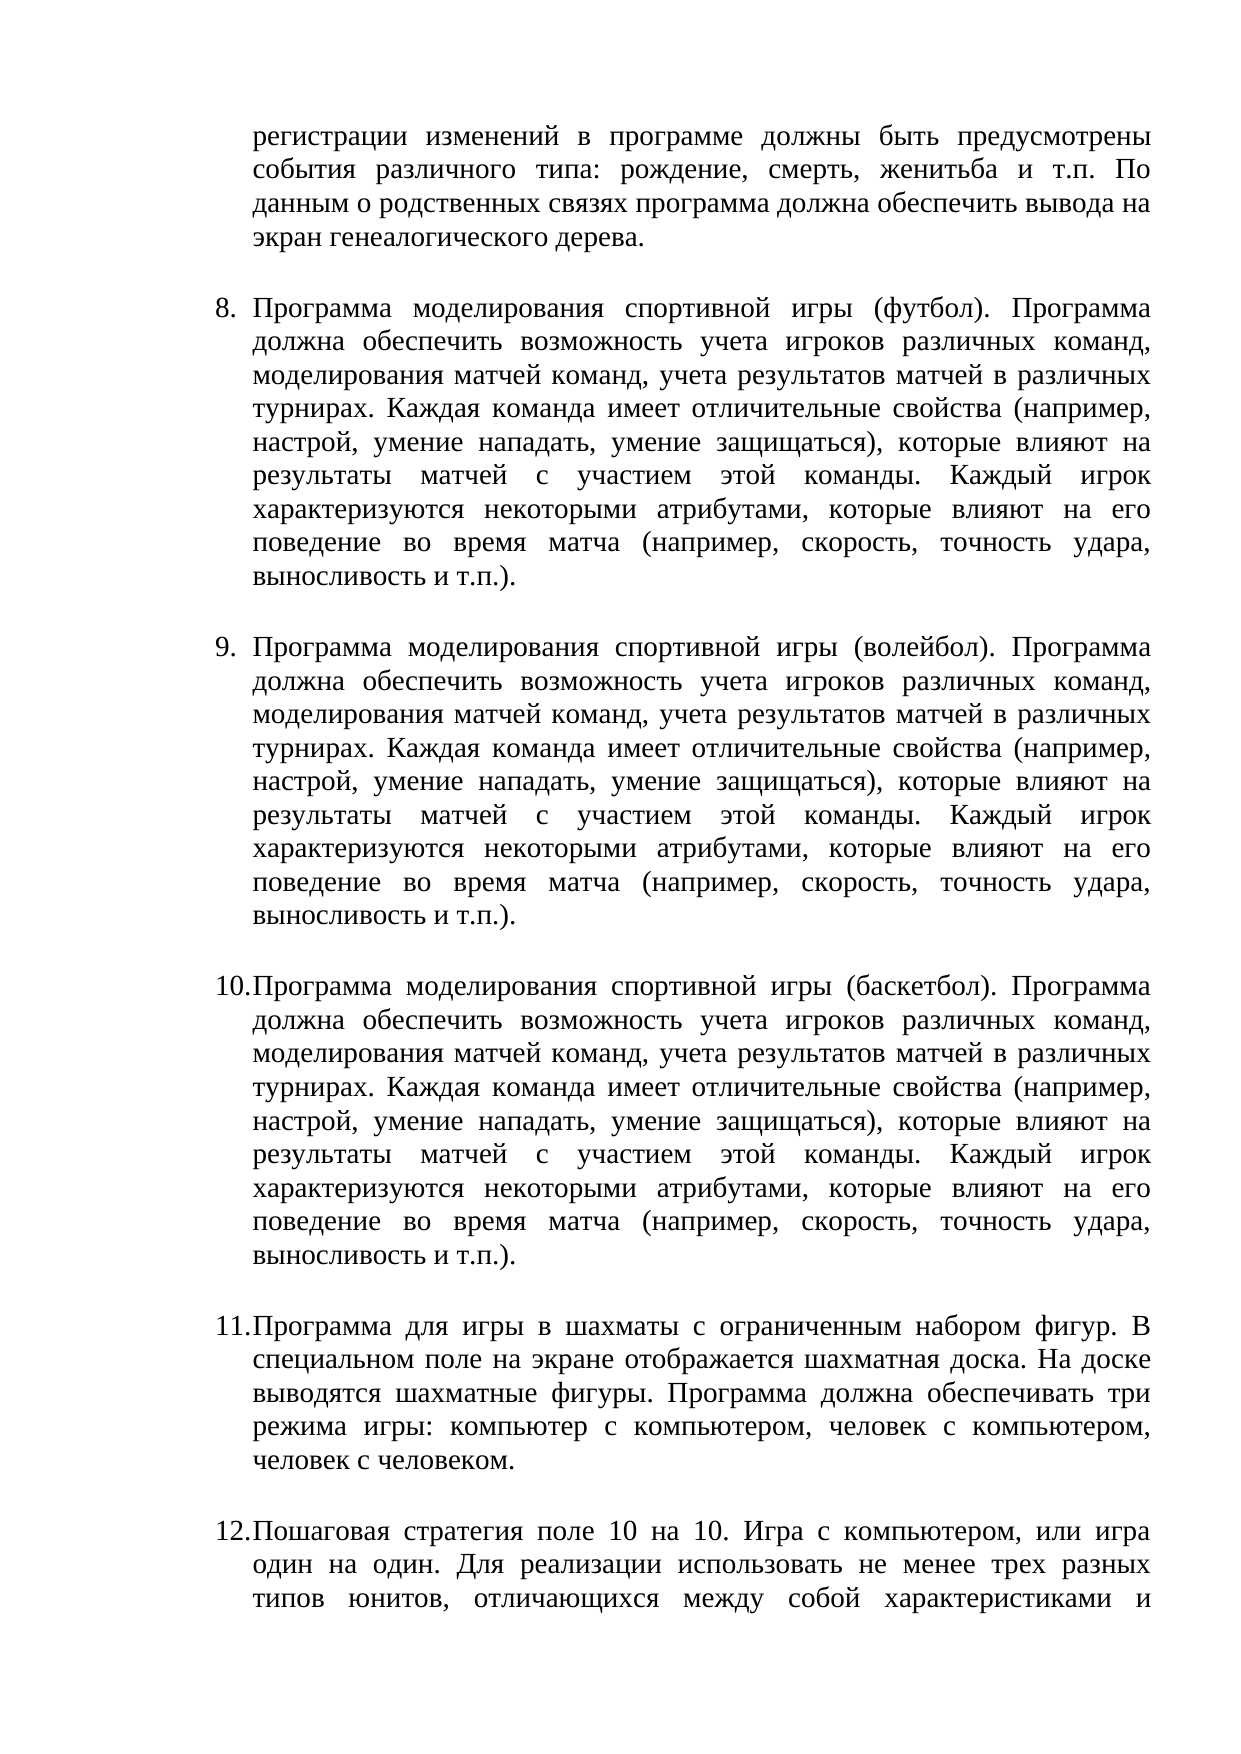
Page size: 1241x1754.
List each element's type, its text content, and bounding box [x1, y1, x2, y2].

list Программа моделирования спортивной игры (футбол). Программа должна обеспечить возможность учета игроков различных команд, моделирования матчей команд, учета результатов матчей в различных турнирах. Каждая команда имеет отличительные свойства (например, настрой, умение нападать, умение защищаться), которые влияют на результаты матчей с участием этой команды. Каждый игрок характеризуются некоторыми атрибутами, которые влияют на его поведение во время матча (например, скорость, точность удара, выносливость и т.п.). [215, 290, 1152, 592]
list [215, 1513, 1152, 1614]
list Программа моделирования спортивной игры (баскетбол). Программа должна обеспечить возможность учета игроков различных команд, моделирования матчей команд, учета результатов матчей в различных турнирах. Каждая команда имеет отличительные свойства (например, настрой, умение нападать, умение защищаться), которые влияют на результаты матчей с участием этой команды. Каждый игрок характеризуются некоторыми атрибутами, которые влияют на его поведение во время матча (например, скорость, точность удара, выносливость и т.п.). [215, 968, 1152, 1270]
list Программа для игры в шахматы с ограниченным набором фигур. В специальном поле на экране отображается шахматная доска. На доске выводятся шахматные фигуры. Программа должна обеспечивать три режима игры: компьютер с компьютером, человек с компьютером, человек с человеком. [215, 1308, 1152, 1476]
list Программа моделирования спортивной игры (волейбол). Программа должна обеспечить возможность учета игроков различных команд, моделирования матчей команд, учета результатов матчей в различных турнирах. Каждая команда имеет отличительные свойства (например, настрой, умение нападать, умение защищаться), которые влияют на результаты матчей с участием этой команды. Каждый игрок характеризуются некоторыми атрибутами, которые влияют на его поведение во время матча (например, скорость, точность удара, выносливость и т.п.). [215, 629, 1152, 931]
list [215, 118, 1152, 252]
